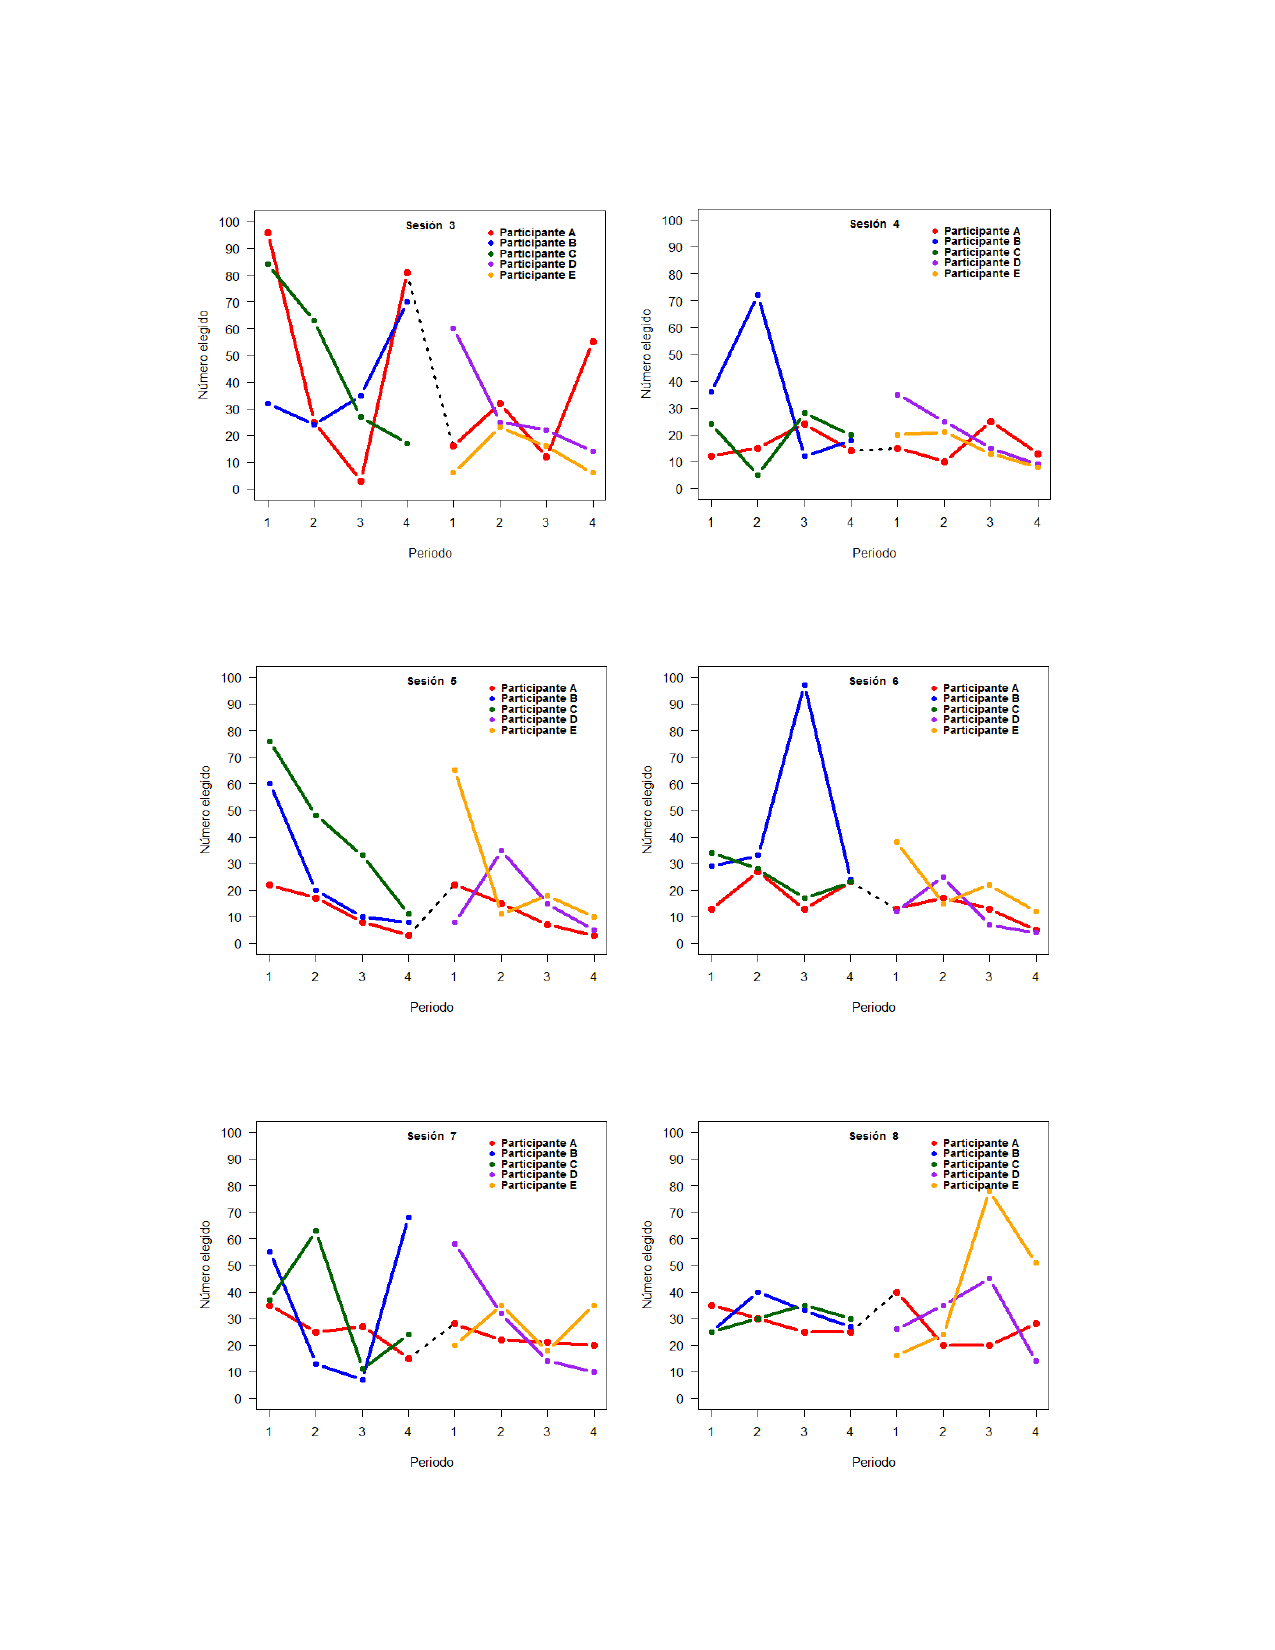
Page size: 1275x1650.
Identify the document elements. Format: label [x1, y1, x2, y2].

picture [195, 1060, 1080, 1485]
picture [193, 147, 1082, 576]
picture [196, 605, 1079, 1030]
